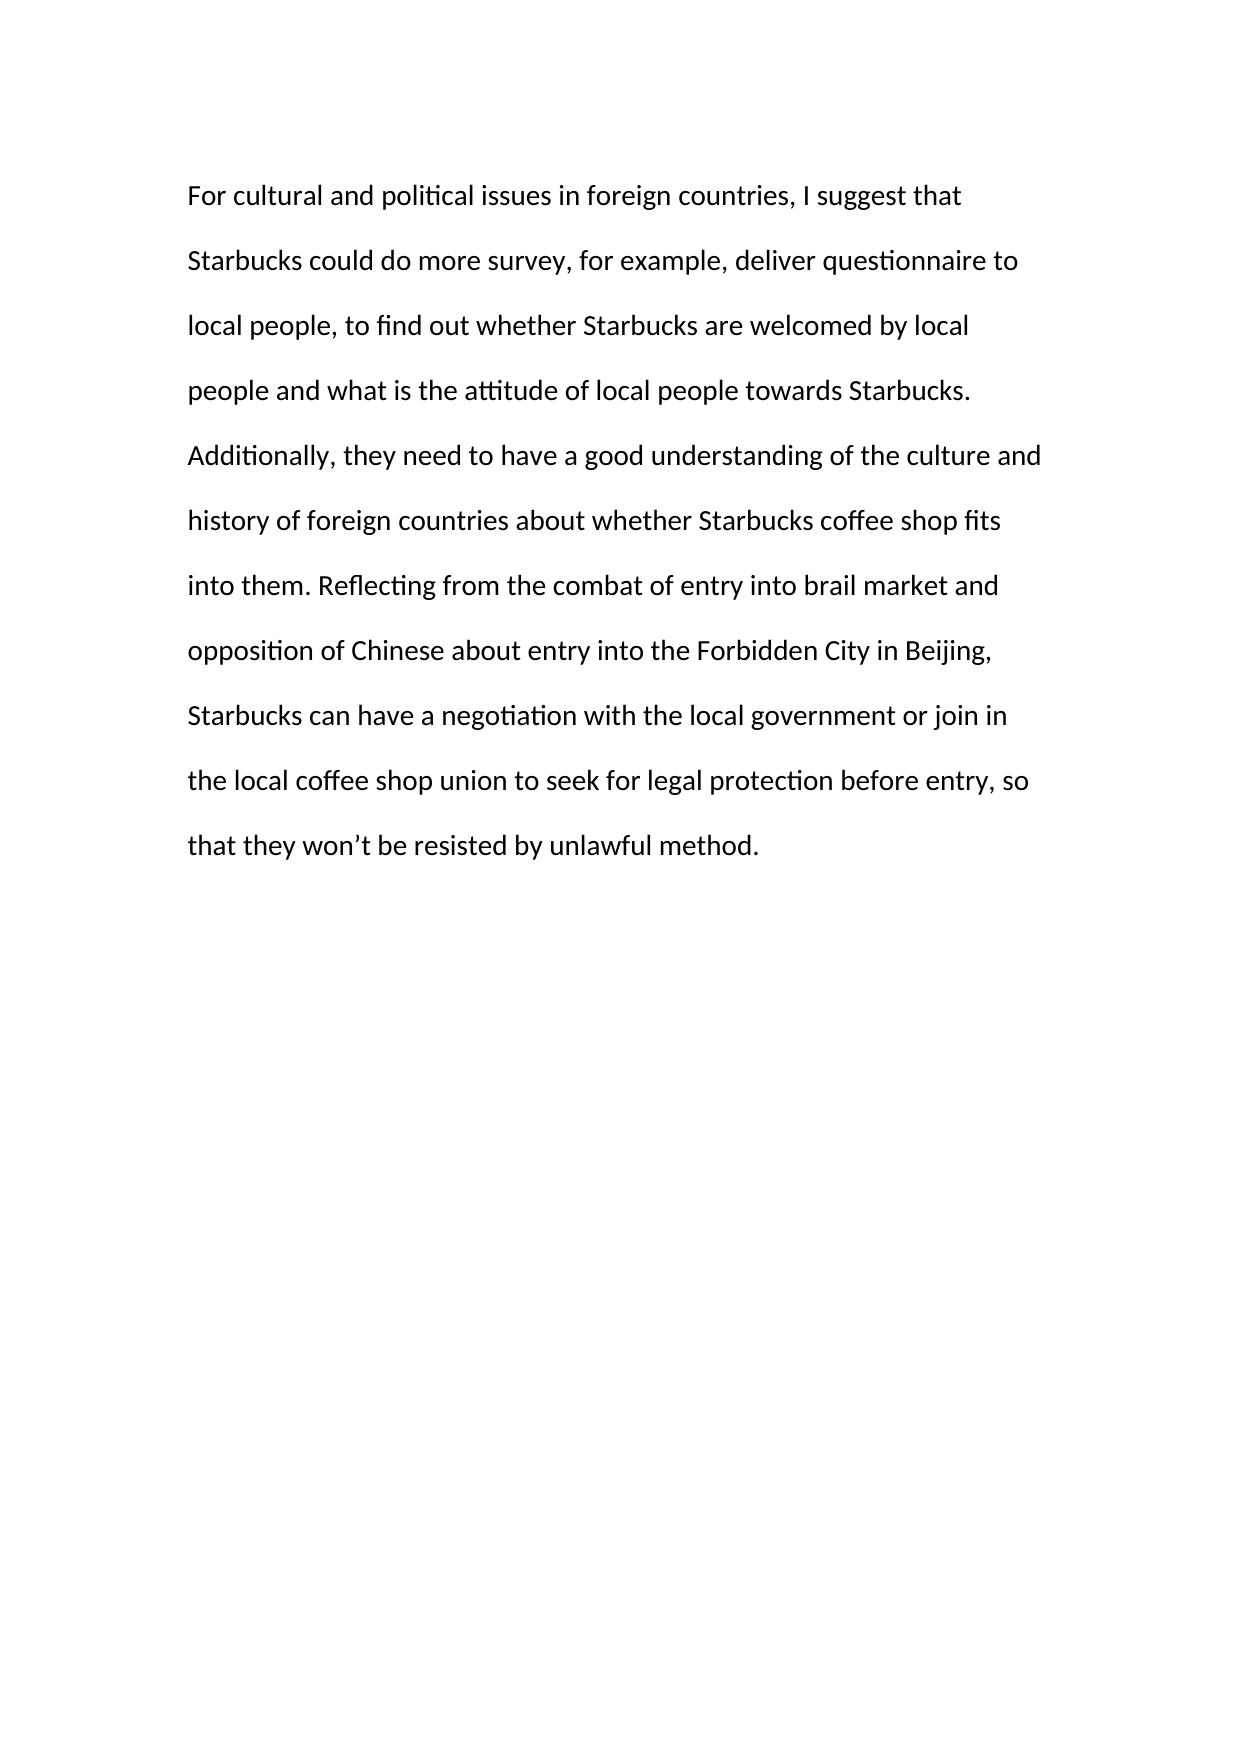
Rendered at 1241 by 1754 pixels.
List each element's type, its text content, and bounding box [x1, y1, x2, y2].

text For cultural and political issues in foreign countries, I suggest that Starbucks could do more survey, for example, deliver questionnaire to local people, to find out whether Starbucks are welcomed by local people and what is the attitude of local people towards Starbucks. Additionally, they need to have a good understanding of the culture and history of foreign countries about whether Starbucks coffee shop fits into them. Reflecting from the combat of entry into brail market and opposition of Chinese about entry into the Forbidden City in , Starbucks can have a negotiation with the local government or join in the local coffee shop union to seek for legal protection before entry, so that they won’t be resisted by unlawful method. [187, 162, 1053, 877]
